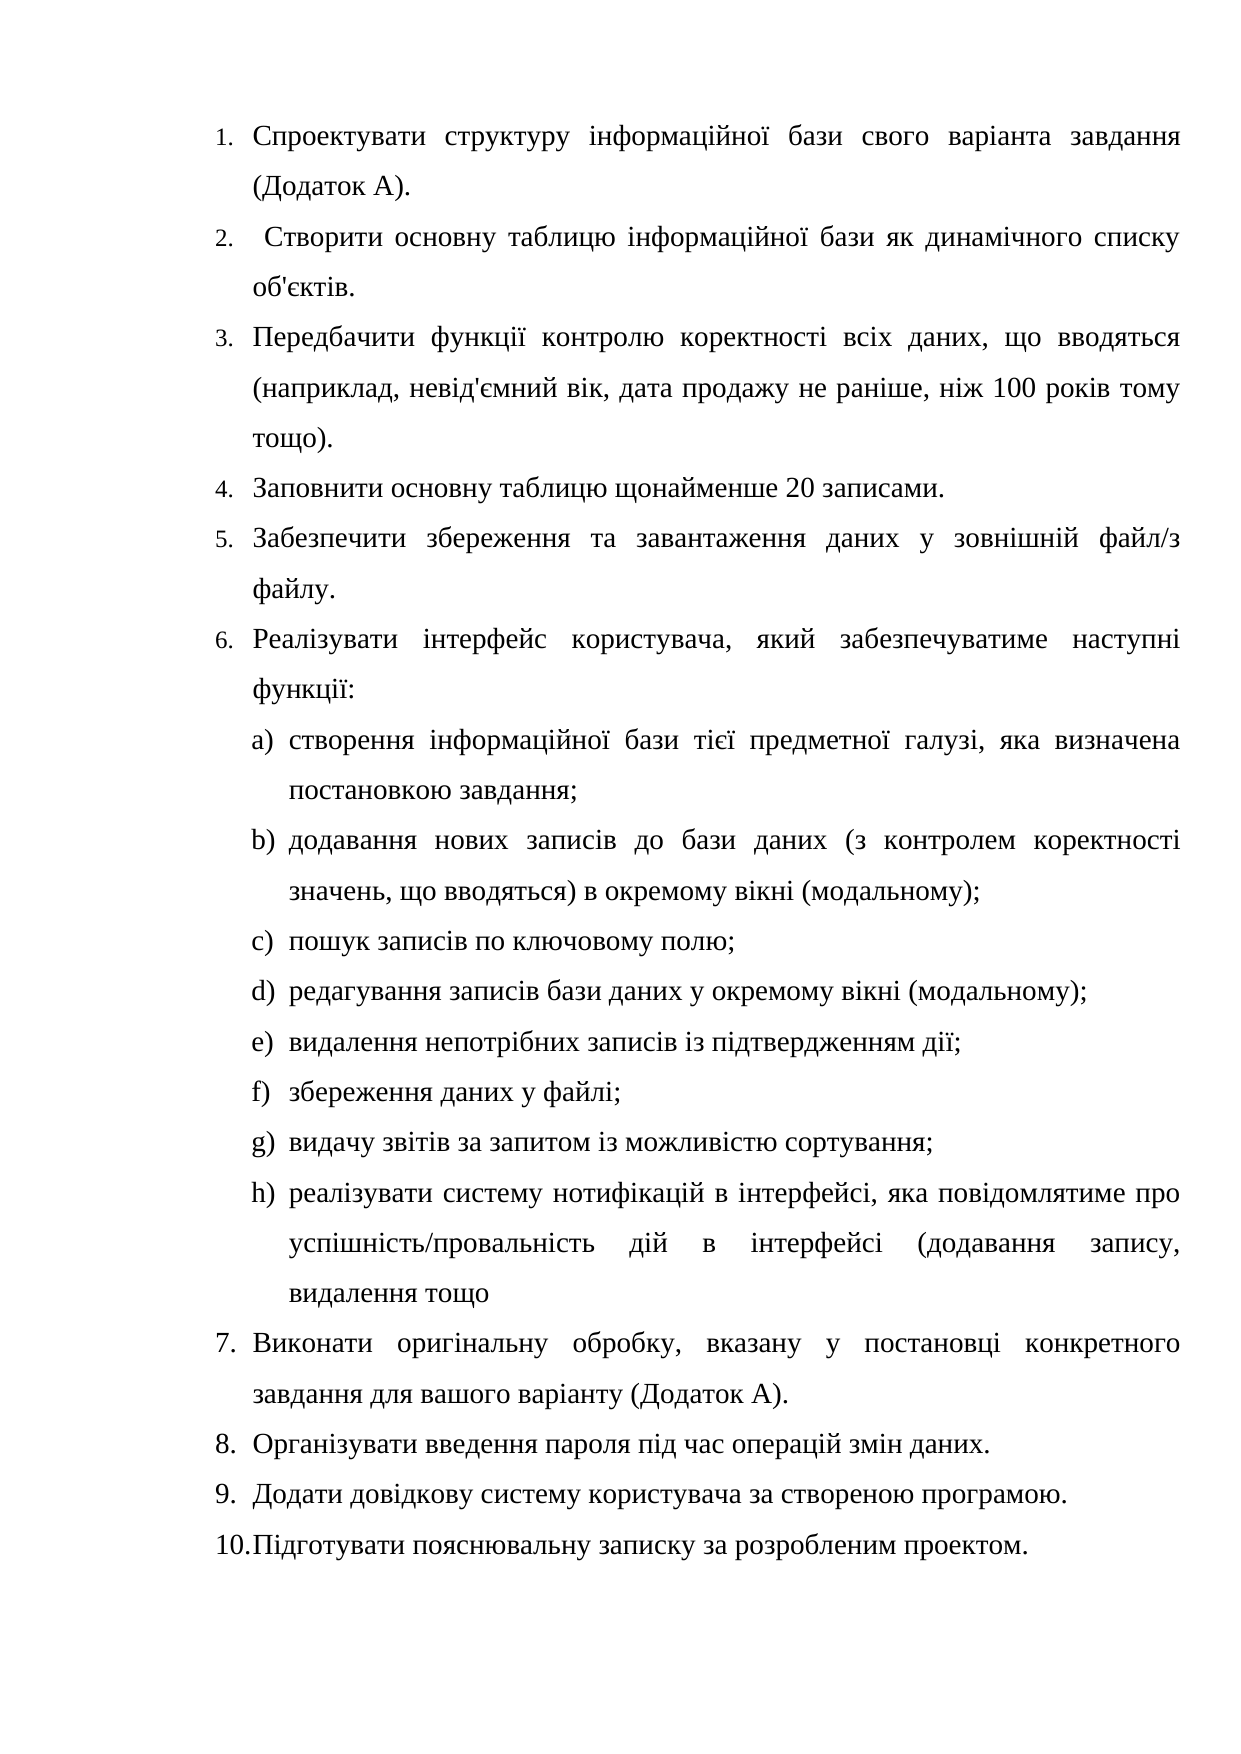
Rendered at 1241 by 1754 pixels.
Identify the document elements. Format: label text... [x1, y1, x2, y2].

list створення інформаційної бази тієї предметної галузі, яка визначена постановкою завдання; [251, 722, 1181, 806]
list реалізувати систему нотифікацій в інтерфейсі, яка повідомлятиме про успішність/провальність дій в інтерфейсі (додавання запису, видалення тощо [251, 1175, 1181, 1309]
list Заповнити основну таблицю щонайменше 20 записами. [215, 470, 1181, 504]
list збереження даних у файлі; [251, 1074, 1181, 1108]
list Створити основну таблицю інформаційної бази як динамічного списку об'єктів. [215, 219, 1181, 303]
list видачу звітів за запитом із можливістю сортування; [251, 1124, 1181, 1158]
list Виконати оригінальну обробку, вказану у постановці конкретного завдання для вашого варіанту (Додаток А). [215, 1326, 1181, 1409]
list додавання нових записів до бази даних (з контролем коректності значень, що вводяться) в окремому вікні (модальному); [251, 822, 1181, 906]
list Організувати введення пароля під час операцій змін даних. [215, 1426, 1181, 1460]
list Реалізувати інтерфейс користувача, який забезпечуватиме наступні функції: [215, 621, 1181, 705]
list Додати довідкову систему користувача за створеною програмою. [215, 1477, 1181, 1510]
list Спроектувати структуру інформаційної бази свого варіанта завдання (Додаток А). [215, 118, 1181, 202]
list редагування записів бази даних у окремому вікні (модальному); [251, 973, 1181, 1007]
list Забезпечити збереження та завантаження даних у зовнішній файл/з файлу. [215, 521, 1181, 604]
list Передбачити функції контролю коректності всіх даних, що вводяться (наприклад, невід'ємний вік, дата продажу не раніше, ніж 100 років тому тощо). [215, 319, 1181, 453]
list Підготувати пояснювальну записку за розробленим проектом. [215, 1527, 1181, 1560]
list видалення непотрібних записів із підтвердженням дії; [251, 1024, 1181, 1057]
list пошук записів по ключовому полю; [251, 923, 1181, 957]
